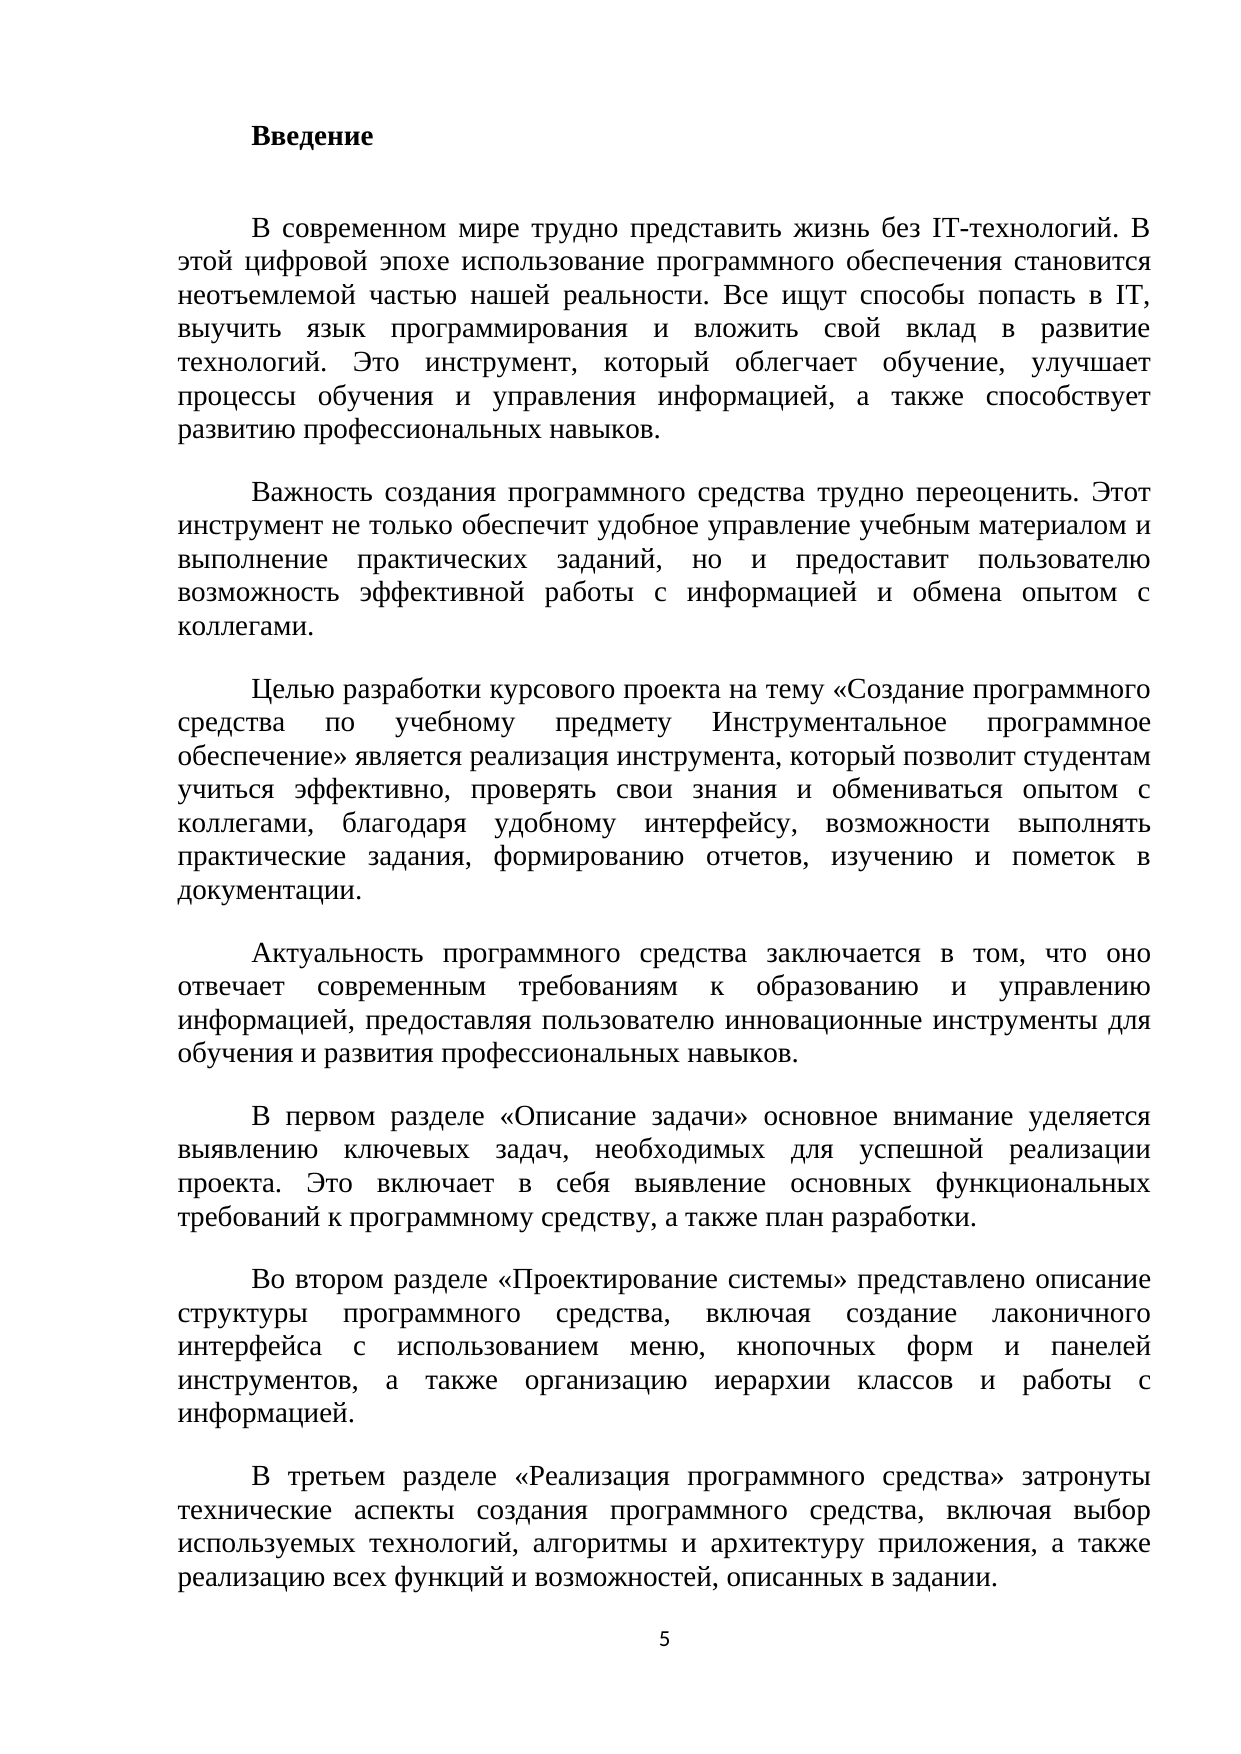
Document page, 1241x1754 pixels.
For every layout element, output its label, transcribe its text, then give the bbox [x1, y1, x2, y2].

text Актуальность программного средства заключается в том, что оно отвечает современным требованиям к образованию и управлению информацией, предоставляя пользователю инновационные инструменты для обучения и развития профессиональных навыков. [177, 935, 1152, 1069]
text В современном мире трудно представить жизнь без IT-технологий. В этой цифровой эпохе использование программного обеспечения становится неотъемлемой частью нашей реальности. Все ищут способы попасть в IT, выучить язык программирования и вложить свой вклад в развитие технологий. Это инструмент, который облегчает обучение, улучшает процессы обучения и управления информацией, а также способствует развитию профессиональных навыков. [177, 210, 1152, 445]
text В первом разделе «Описание задачи» основное внимание уделяется выявлению ключевых задач, необходимых для успешной реализации проекта. Это включает в себя выявление основных функциональных требований к программному средству, а также план разработки. [177, 1098, 1152, 1232]
text Целью разработки курсового проекта на тему «Создание программного средства по учебному предмету Инструментальное программное обеспечение» является реализация инструмента, который позволит студентам учиться эффективно, проверять свои знания и обмениваться опытом с коллегами, благодаря удобному интерфейсу, возможности выполнять практические задания, формированию отчетов, изучению и пометок в документации. [177, 671, 1152, 906]
text Введение [177, 118, 1152, 152]
text Во втором разделе «Проектирование системы» представлено описание структуры программного средства, включая создание лаконичного интерфейса с использованием меню, кнопочных форм и панелей инструментов, а также организацию иерархии классов и работы с информацией. [177, 1261, 1152, 1429]
text Важность создания программного средства трудно переоценить. Этот инструмент не только обеспечит удобное управление учебным материалом и выполнение практических заданий, но и предоставит пользователю возможность эффективной работы с информацией и обмена опытом с коллегами. [177, 474, 1152, 642]
text В третьем разделе «Реализация программного средства» затронуты технические аспекты создания программного средства, включая выбор используемых технологий, алгоритмы и архитектуру приложения, а также реализацию всех функций и возможностей, описанных в задании. [177, 1458, 1152, 1592]
